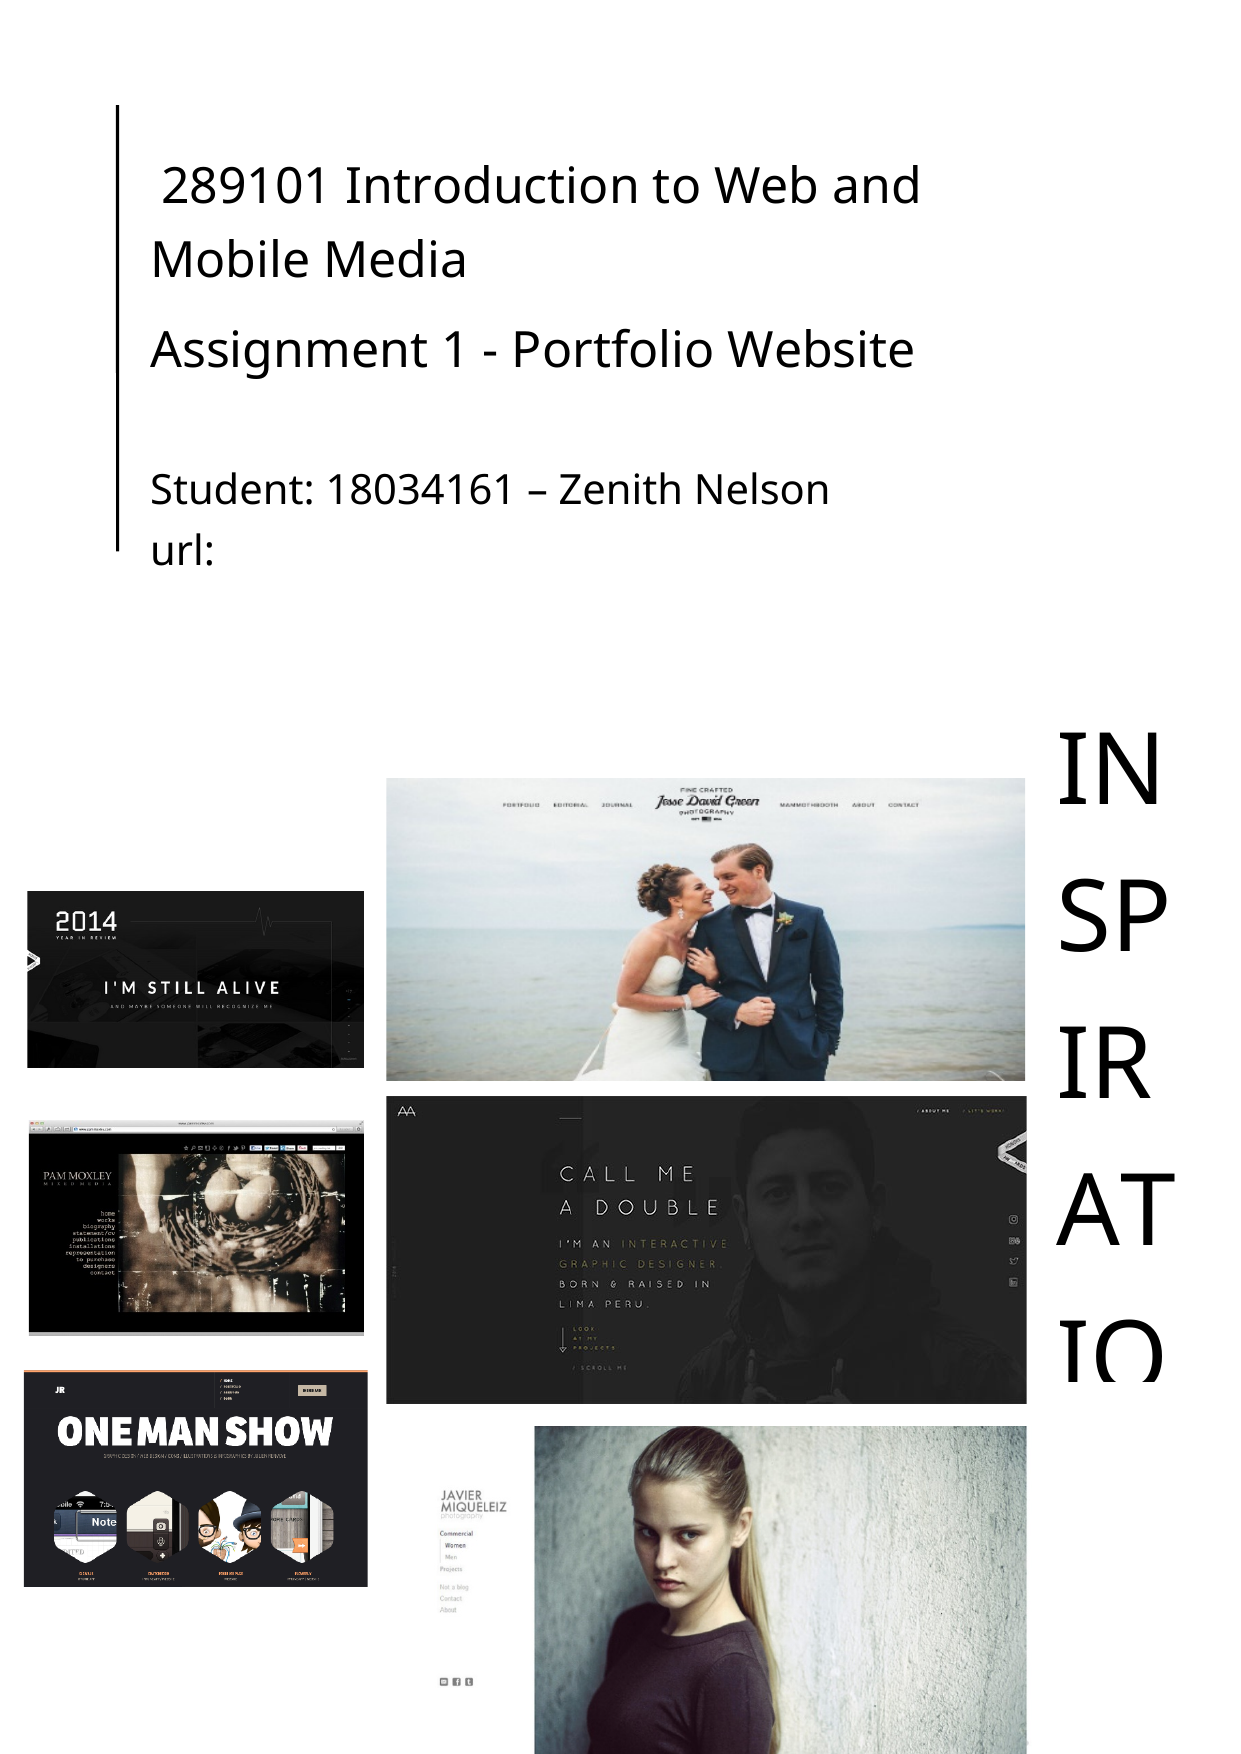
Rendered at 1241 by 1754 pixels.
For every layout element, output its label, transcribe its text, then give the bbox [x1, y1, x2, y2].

picture [23, 1370, 368, 1587]
picture [386, 778, 1025, 1081]
picture [27, 891, 364, 1068]
picture [28, 1120, 364, 1336]
text Assignment 1 - Portfolio Website Student: 18034161 – Zenith Nelson url: [150, 314, 1090, 578]
picture [379, 1426, 1033, 1754]
text 289101 Introduction to Web and Mobile Media [150, 150, 1090, 292]
picture [386, 1096, 1027, 1404]
